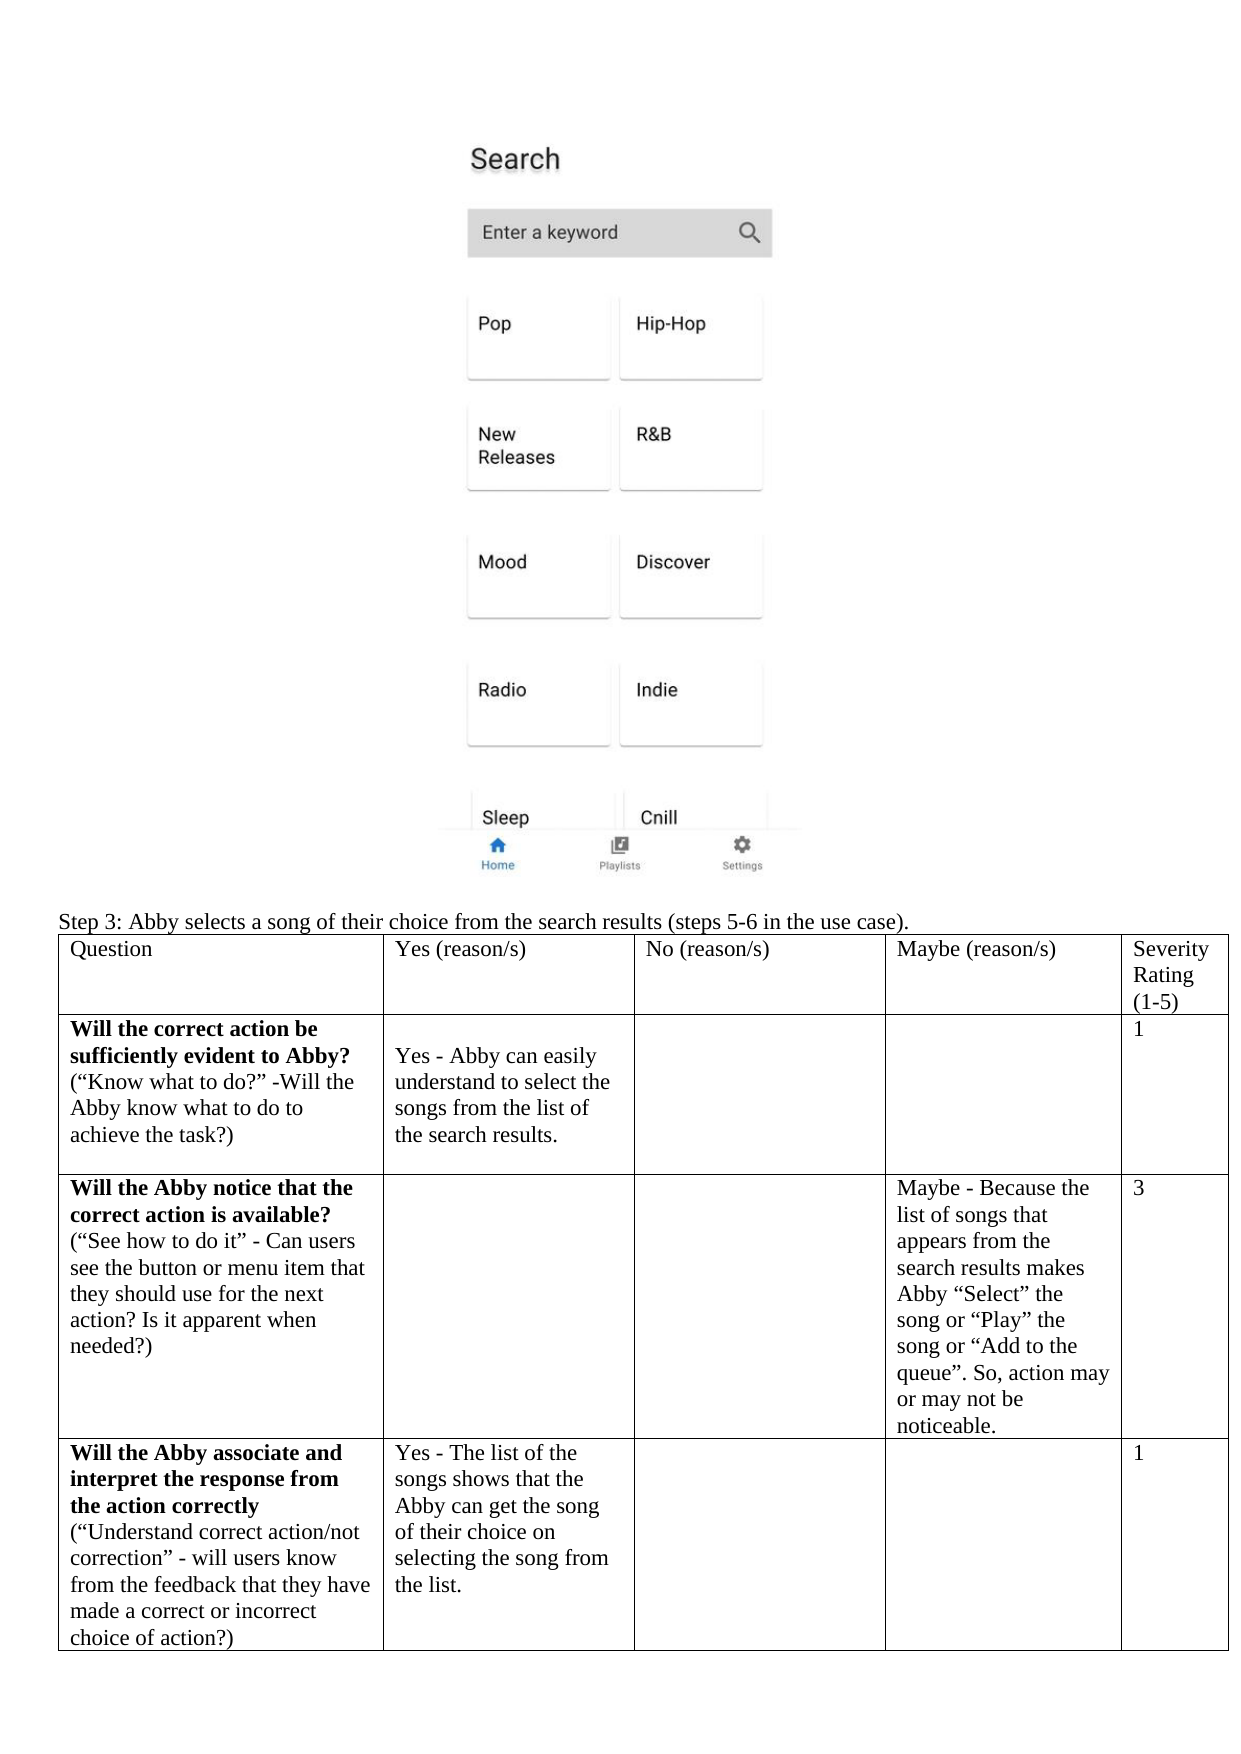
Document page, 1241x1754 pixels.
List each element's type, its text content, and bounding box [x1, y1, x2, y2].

table_header Maybe (reason/s) [886, 935, 1121, 1014]
picture [437, 93, 803, 882]
table_cell Will the Abby associate and interpret the response from the action correctly (“Understand correct action/not correction” - will users know from the feedback that they have made a correct or incorrect choice of action?) [59, 1439, 383, 1650]
table_cell [635, 1175, 885, 1438]
table_header Severity Rating (1-5) [1122, 935, 1228, 1014]
text Step 3: Abby selects a song of their choice from the search results (steps 5-6 in the use case). [47, 908, 1134, 934]
table_cell Yes - Abby can easily understand to select the songs from the list of the search results. [384, 1015, 634, 1173]
table_cell Will the correct action be sufficiently evident to Abby? (“Know what to do?” -Will the Abby know what to do to achieve the task?) [59, 1015, 383, 1173]
table_cell Yes - The list of the songs shows that the Abby can get the song of their choice on selecting the song from the list. [384, 1439, 634, 1650]
table_cell Maybe - Because the list of songs that appears from the search results makes Abby “Select” the song or “Play” the song or “Add to the queue”. So, action may or may not be noticeable. [886, 1175, 1121, 1438]
table_cell [635, 1015, 885, 1173]
table_cell [635, 1439, 885, 1650]
table_header Yes (reason/s) [384, 935, 634, 1014]
table_cell 1 [1122, 1439, 1228, 1650]
table_cell 3 [1122, 1175, 1228, 1438]
table_header No (reason/s) [635, 935, 885, 1014]
table_header Question [59, 935, 383, 1014]
table_cell [886, 1439, 1121, 1650]
table_cell [384, 1175, 634, 1438]
table_cell 1 [1122, 1015, 1228, 1173]
table_cell Will the Abby notice that the correct action is available? (“See how to do it” - Can users see the button or menu item that they should use for the next action? Is it apparent when needed?) [59, 1175, 383, 1438]
table_cell [886, 1015, 1121, 1173]
